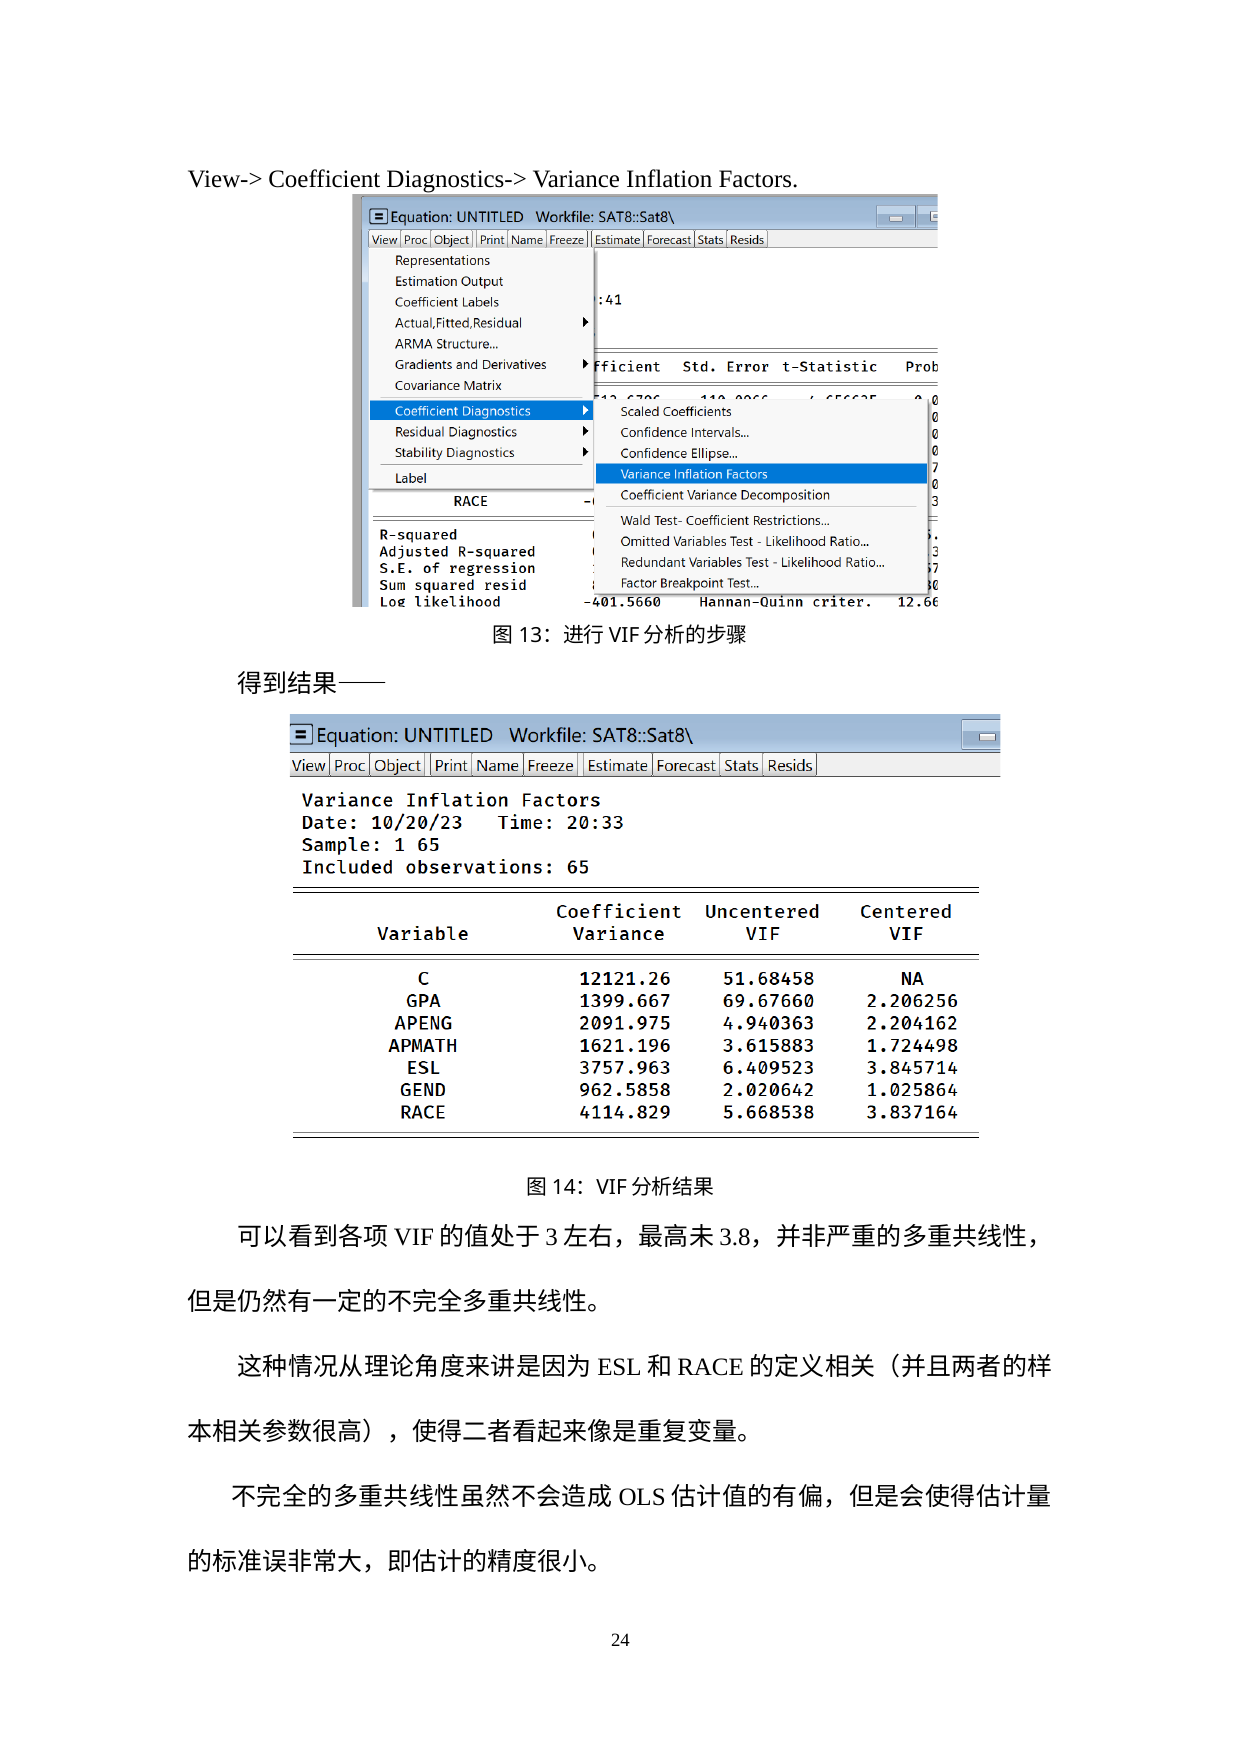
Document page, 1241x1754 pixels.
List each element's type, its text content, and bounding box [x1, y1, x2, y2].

text 不完全的多重共线性虽然不会造成OLS估计值的有偏，但是会使得估计量的标准误非常大，即估计的精度很小。 [187, 1462, 1053, 1592]
picture [352, 194, 938, 607]
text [187, 162, 1053, 194]
text 这种情况从理论角度来讲是因为ESL和RACE的定义相关（并且两者的样本相关参数很高），使得二者看起来像是重复变量。 [187, 1332, 1053, 1462]
picture [289, 714, 1001, 1162]
text 可以看到各项VIF的值处于3左右，最高未3.8，并非严重的多重共线性，但是仍然有一定的不完全多重共线性。 [187, 1202, 1053, 1332]
text 图 14：VIF分析结果 [187, 1169, 1053, 1202]
text 得到结果—— [187, 649, 1053, 714]
text 图 13：进行VIF分析的步骤 [187, 617, 1053, 649]
